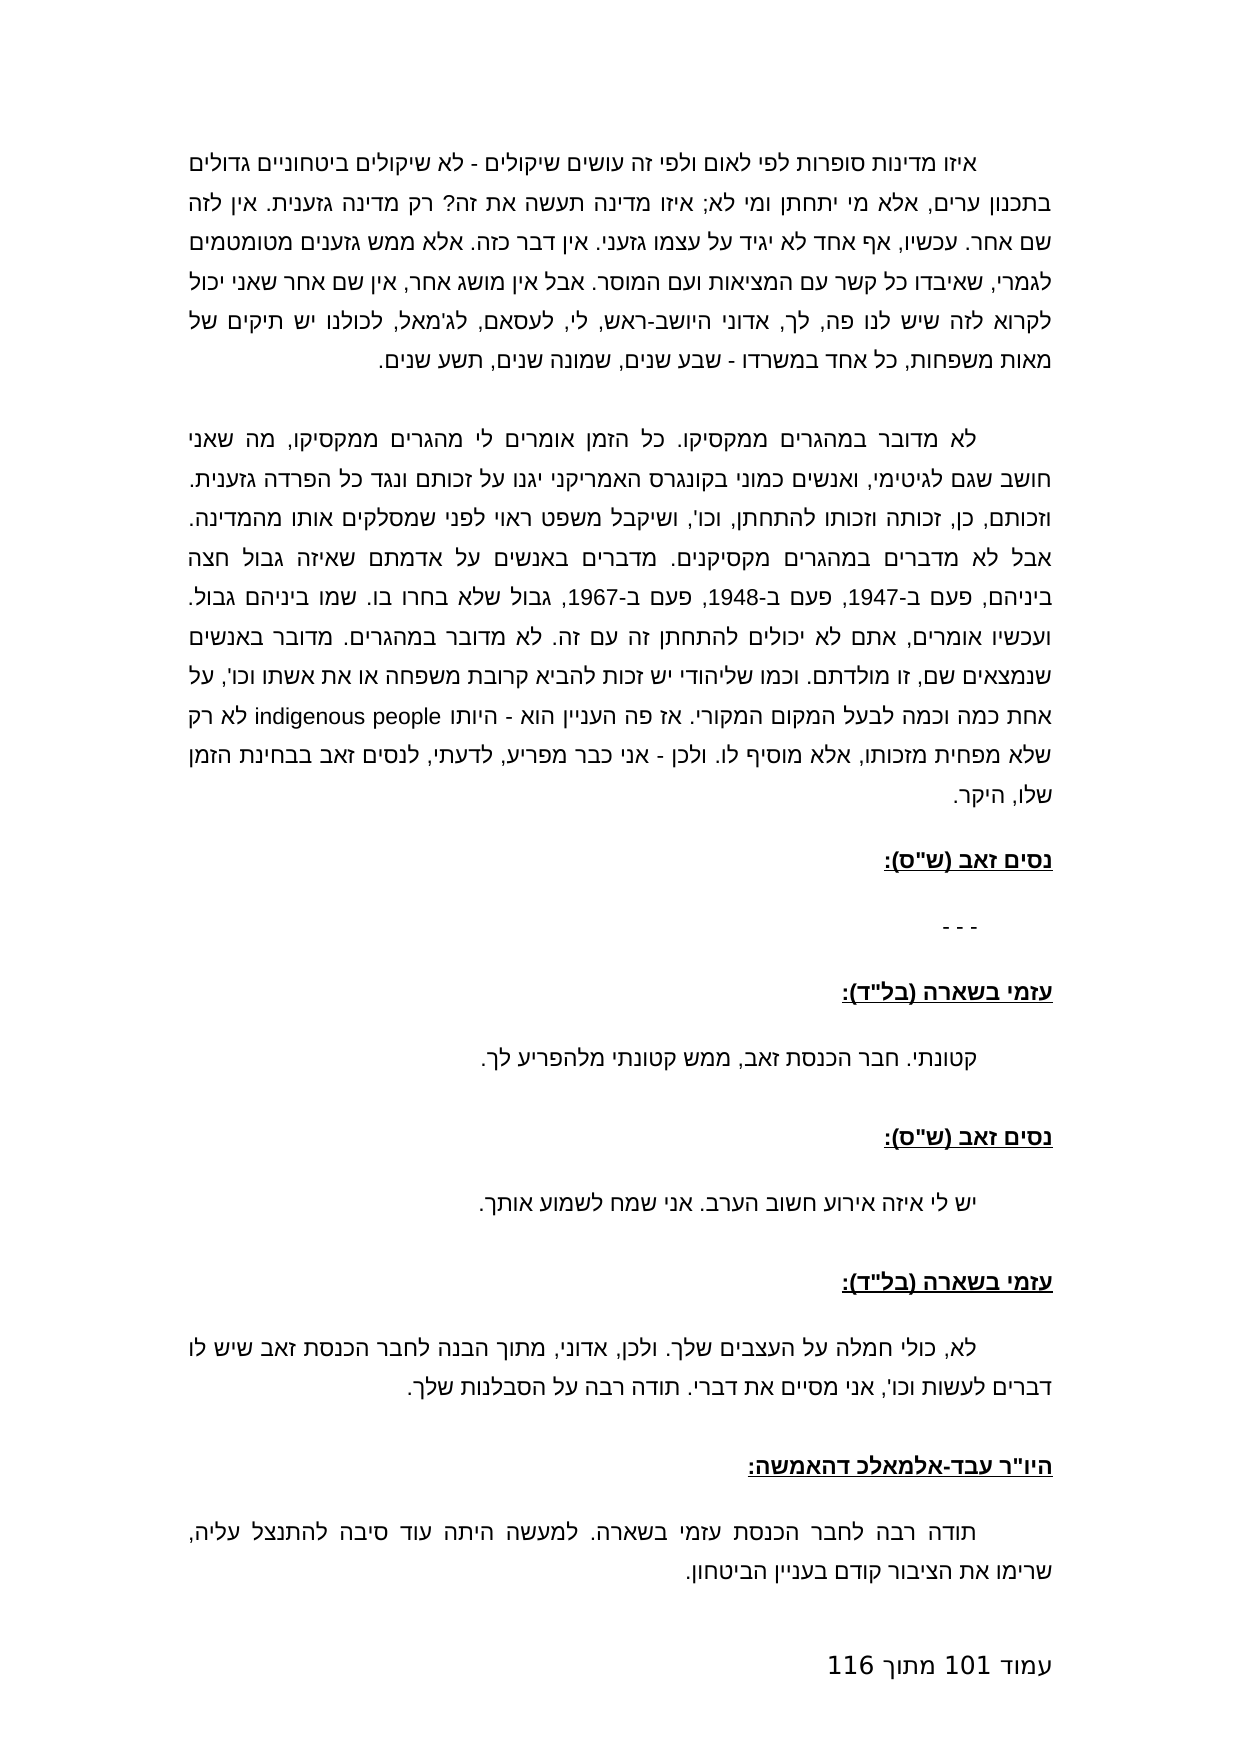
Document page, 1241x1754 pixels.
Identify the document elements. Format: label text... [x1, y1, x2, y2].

text קטונתי. חבר הכנסת זאב, ממש קטונתי מלהפריע לך. [187, 1045, 1053, 1071]
text - - - [187, 913, 1053, 940]
text היו"ר עבד-אלמאלכ דהאמשה: [187, 1453, 1053, 1479]
text לא מדובר במהגרים ממקסיקו. כל הזמן אומרים לי מהגרים ממקסיקו, מה שאני חושב שגם לגיטימי, ואנשים כמוני בקונגרס האמריקני יגנו על זכותם ונגד כל הפרדה גזענית. וזכותם, כן, זכותה וזכותו להתחתן, וכו', ושיקבל משפט ראוי לפני שמסלקים אותו מהמדינה. אבל לא מדברים במהגרים מקסיקנים. מדברים באנשים על אדמתם שאיזה גבול חצה ביניהם, פעם ב-1947, פעם ב-1948, פעם ב-1967, גבול שלא בחרו בו. שמו ביניהם גבול. ועכשיו אומרים, אתם לא יכולים להתחתן זה עם זה. לא מדובר במהגרים. מדובר באנשים שנמצאים שם, זו מולדתם. וכמו שליהודי יש זכות להביא קרובת משפחה או את אשתו וכו', על אחת כמה וכמה לבעל המקום המקורי. אז פה העניין הוא - היותו indigenous people לא רק שלא מפחית מזכותו, אלא מוסיף לו. ולכן - אני כבר מפריע, לדעתי, לנסים זאב בבחינת הזמן שלו, היקר. [187, 426, 1053, 808]
text תודה רבה לחבר הכנסת עזמי בשארה. למעשה היתה עוד סיבה להתנצל עליה, שרימו את הציבור קודם בעניין הביטחון. [187, 1519, 1053, 1585]
text עזמי בשארה (בל"ד): [187, 979, 1053, 1006]
text איזו מדינות סופרות לפי לאום ולפי זה עושים שיקולים - לא שיקולים ביטחוניים גדולים בתכנון ערים, אלא מי יתחתן ומי לא; איזו מדינה תעשה את זה? רק מדינה גזענית. אין לזה שם אחר. עכשיו, אף אחד לא יגיד על עצמו גזעני. אין דבר כזה. אלא ממש גזענים מטומטמים לגמרי, שאיבדו כל קשר עם המציאות ועם המוסר. אבל אין מושג אחר, אין שם אחר שאני יכול לקרוא לזה שיש לנו פה, לך, אדוני היושב-ראש, לי, לעסאם, לג'מאל, לכולנו יש תיקים של מאות משפחות, כל אחד במשרדו - שבע שנים, שמונה שנים, תשע שנים. [187, 150, 1053, 374]
text נסים זאב (ש"ס): [187, 1124, 1053, 1150]
text נסים זאב (ש"ס): [187, 847, 1053, 874]
text לא, כולי חמלה על העצבים שלך. ולכן, אדוני, מתוך הבנה לחבר הכנסת זאב שיש לו דברים לעשות וכו', אני מסיים את דברי. תודה רבה על הסבלנות שלך. [187, 1334, 1053, 1400]
text עזמי בשארה (בל"ד): [187, 1269, 1053, 1295]
text יש לי איזה אירוע חשוב הערב. אני שמח לשמוע אותך. [187, 1190, 1053, 1216]
